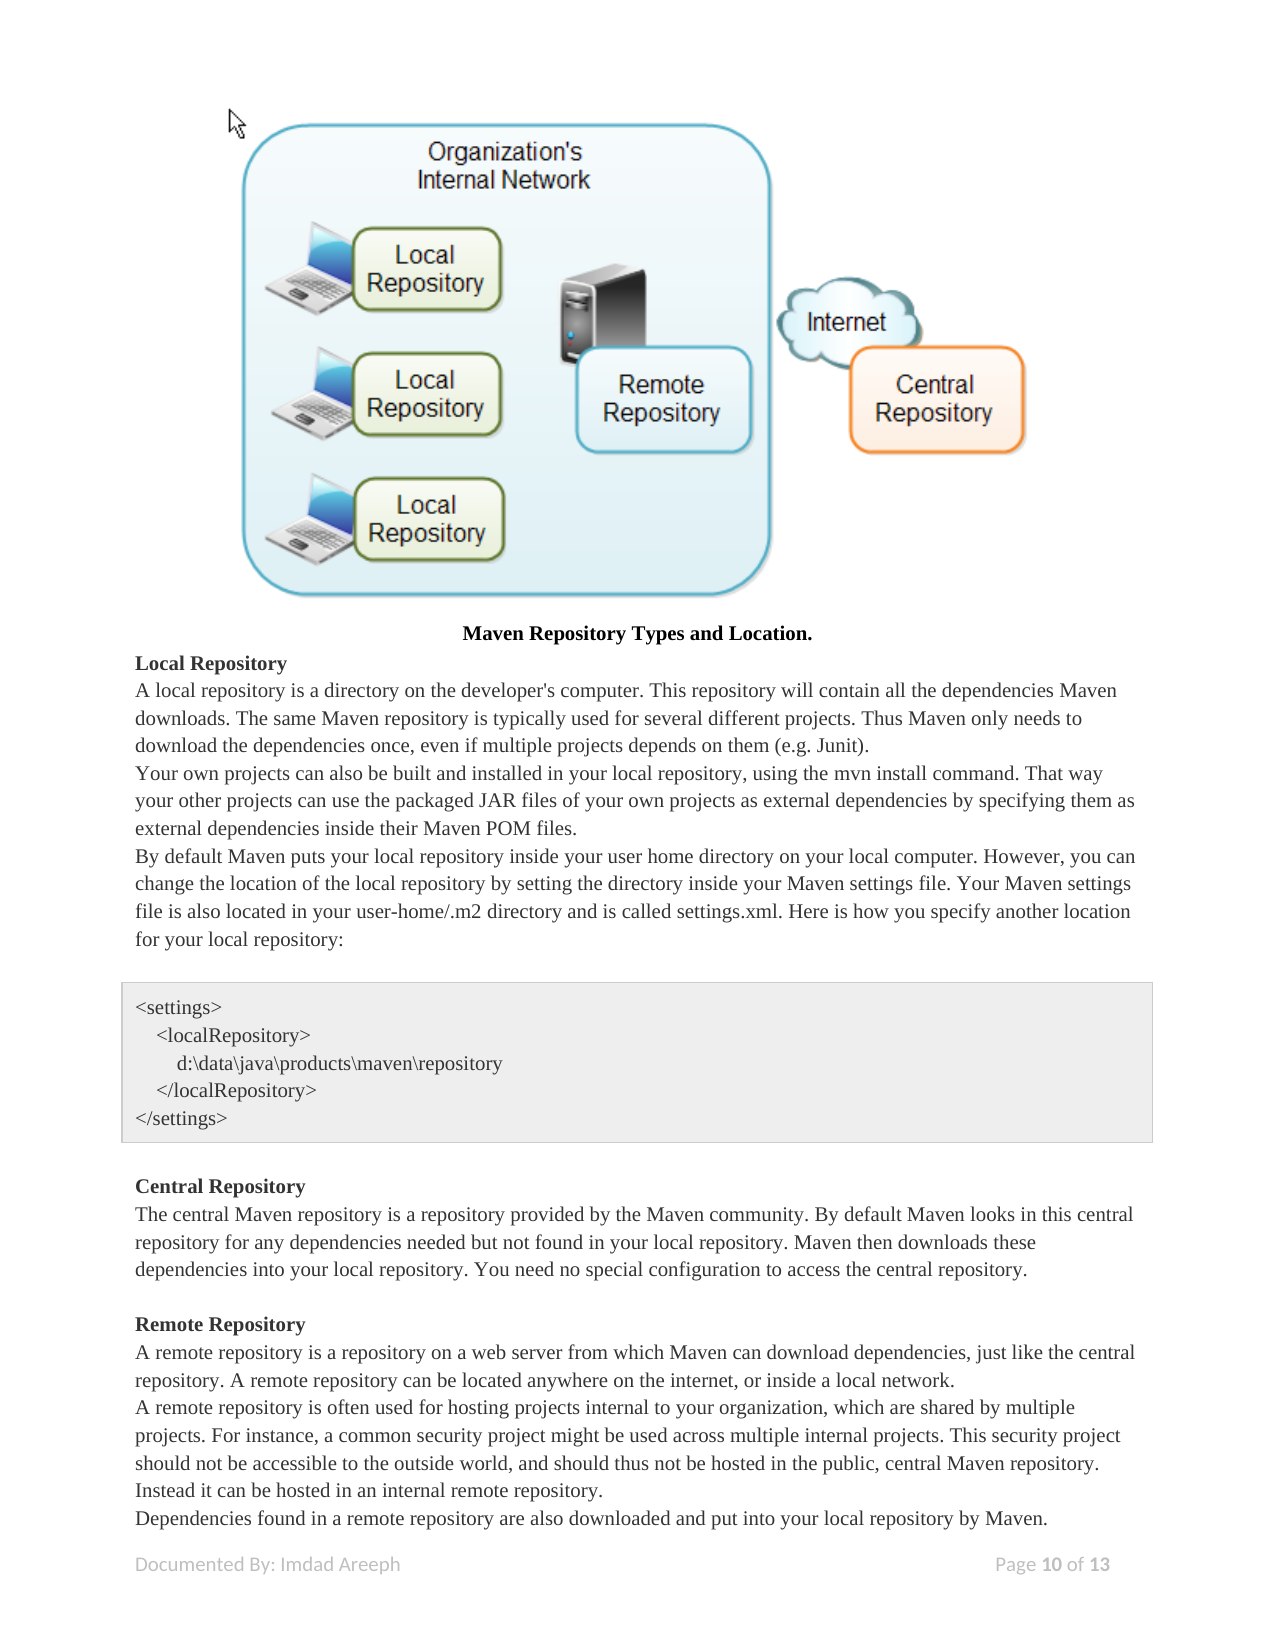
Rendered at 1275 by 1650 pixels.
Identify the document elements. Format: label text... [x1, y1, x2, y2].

text Central Repository [135, 1174, 1140, 1198]
text <settings> [123, 983, 1152, 1009]
text Your own projects can also be built and installed in your local repository, using the mvn install command. That way your other projects can use the packaged JAR files of your own projects as external dependencies by specifying them as external dependencies inside their Maven POM files. [135, 761, 1140, 840]
text The central Maven repository is a repository provided by the Maven community. By default Maven looks in this central repository for any dependencies needed but not found in your local repository. Maven then downloads these dependencies into your local repository. You need no special configuration to access the central repository. [135, 1202, 1140, 1281]
text </localRepository> [123, 1064, 1152, 1092]
text <localRepository> [123, 1009, 1152, 1037]
text d:\data\java\products\maven\repository [123, 1037, 1152, 1064]
text Local Repository A local repository is a directory on the developer's computer. This repository will contain all the dependencies Maven downloads. The same Maven repository is typically used for several different projects. Thus Maven only needs to download the dependencies once, even if multiple projects depends on them (e.g. Junit). [135, 650, 1140, 757]
text By default Maven puts your local repository inside your user home directory on your local computer. However, you can change the location of the local repository by setting the directory inside your Maven settings file. Your Maven settings file is also located in your user-home/.m2 directory and is called settings.xml. Here is how you specify another location for your local repository: [135, 844, 1140, 951]
text </settings> [123, 1092, 1152, 1142]
table_header [220, 105, 1055, 619]
text A remote repository is often used for hosting projects internal to your organization, which are shared by multiple projects. For instance, a common security project might be used across multiple internal projects. This security project should not be accessible to the outside world, and should thus not be hosted in the public, central Maven repository. Instead it can be hosted in an internal remote repository. [135, 1395, 1140, 1502]
picture [226, 106, 1049, 614]
text Dependencies found in a remote repository are also downloaded and put into your local repository by Maven. [135, 1506, 1140, 1530]
table_cell Maven Repository Types and Location. [220, 619, 1055, 650]
text Remote Repository A remote repository is a repository on a web server from which Maven can download dependencies, just like the central repository. A remote repository can be located anywhere on the internet, or inside a local network. [135, 1312, 1140, 1392]
